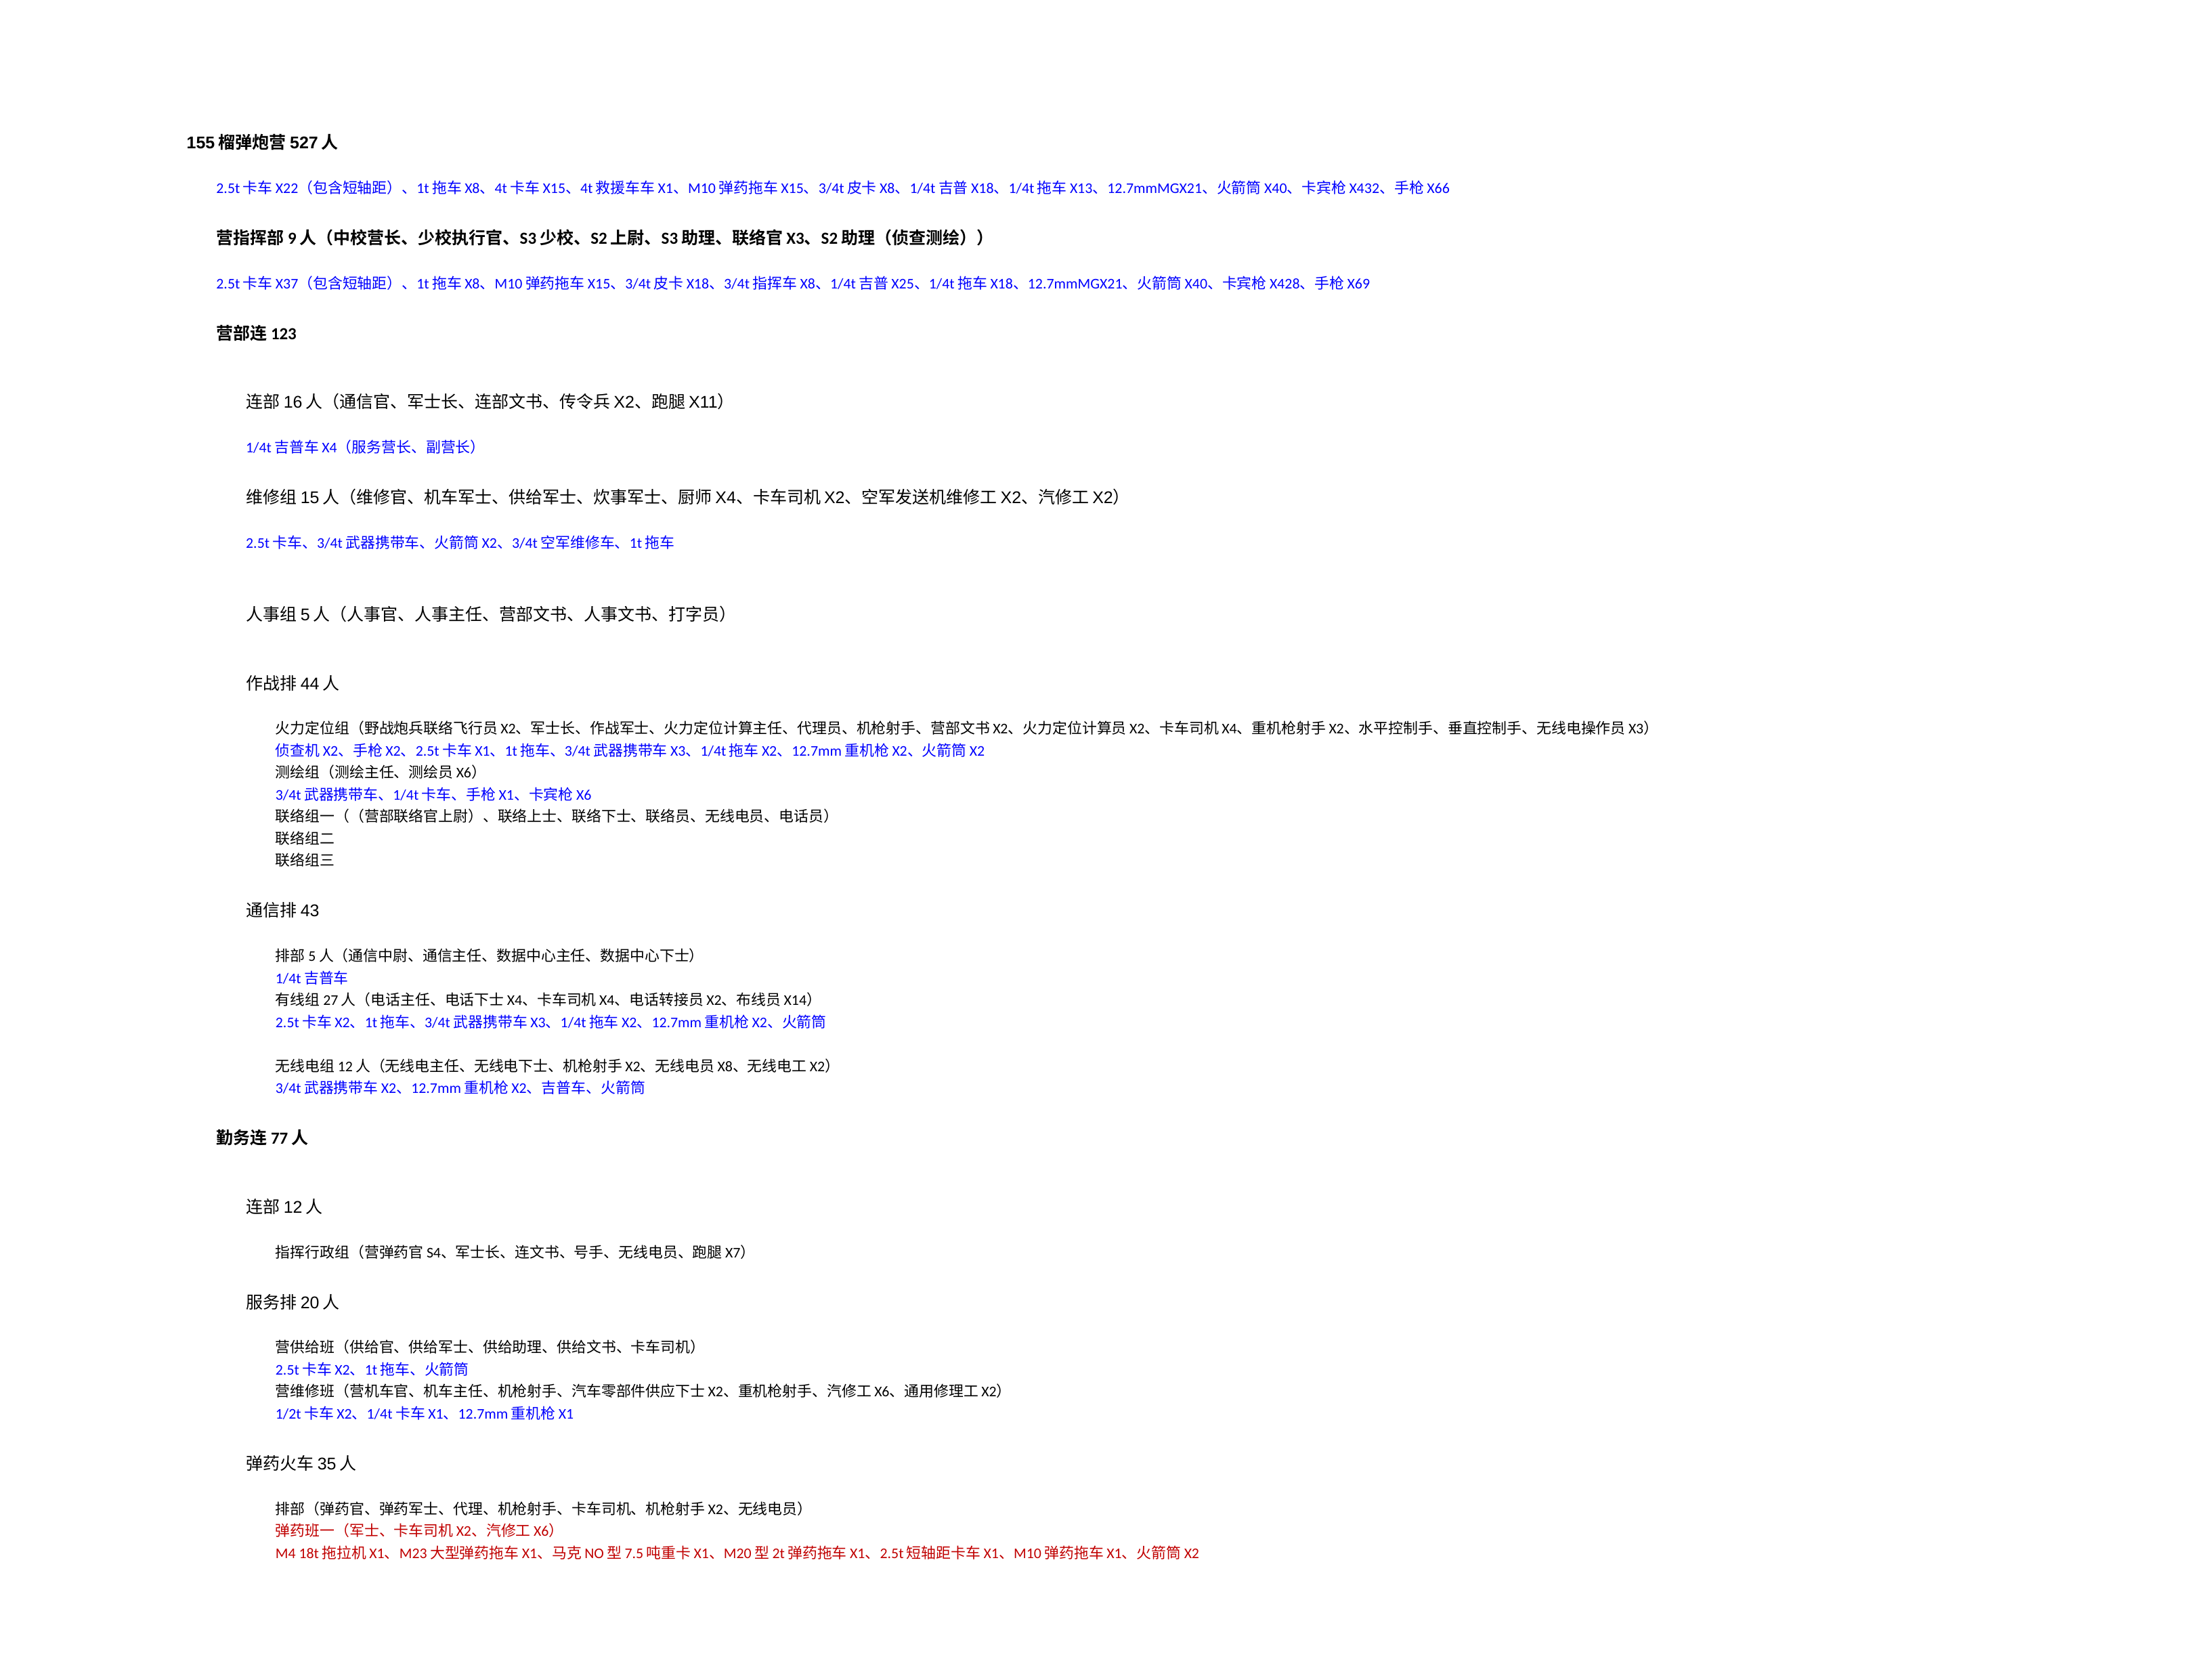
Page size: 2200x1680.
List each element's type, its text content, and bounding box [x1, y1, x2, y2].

text M4 18t拖拉机X1、M23大型弹药拖车X1、马克NO型7.5吨重卡X1、M20型2t弹药拖车X1、2.5t短轴距卡车X1、M10弹药拖车X1、火箭筒X2 [246, 1541, 2072, 1563]
text 侦查机X2、手枪X2、2.5t卡车X1、1t拖车、3/4t武器携带车X3、1/4t拖车X2、12.7mm重机枪X2、火箭筒X2 [246, 739, 2072, 760]
text 1/2t卡车X2、1/4t卡车X1、12.7mm重机枪X1 [246, 1401, 2072, 1423]
text 有线组 27人（电话主任、电话下士X4、卡车司机X4、电话转接员X2、布线员X14） [246, 988, 2072, 1010]
subtitle 营指挥部 9人（中校营长、少校执行官、S3少校、S2上尉、S3助理、联络官X3、S2助理（侦查测绘）） [186, 215, 2072, 259]
text 1/4t吉普车 [246, 966, 2072, 988]
text 2.5t卡车X37（包含短轴距）、1t拖车X8、M10弹药拖车X15、3/4t皮卡X18、3/4t指挥车X8、1/4t吉普X25、1/4t拖车X18、12.7mmMGX21、火箭筒X40、卡宾枪X428、手枪X69 [186, 271, 2072, 293]
subtitle 人事组 5人（人事官、人事主任、营部文书、人事文书、打字员） [216, 591, 2072, 635]
text 测绘组（测绘主任、测绘员X6） [246, 760, 2072, 783]
subtitle 155榴弹炮营 527人 [157, 119, 2072, 163]
subtitle 勤务连 77人 [186, 1115, 2072, 1159]
text 3/4t武器携带车X2、12.7mm重机枪X2、吉普车、火箭筒 [246, 1076, 2072, 1098]
text 指挥行政组（营弹药官S4、军士长、连文书、号手、无线电员、跑腿X7） [246, 1240, 2072, 1262]
subtitle 维修组 15人（维修官、机车军士、供给军士、炊事军士、厨师X4、卡车司机X2、空军发送机维修工X2、汽修工X2） [216, 474, 2072, 518]
text 弹药班一（军士、卡车司机X2、汽修工X6） [246, 1519, 2072, 1541]
subtitle 作战排 44人 [216, 660, 2072, 704]
subtitle 通信排 43 [216, 888, 2072, 932]
subtitle 服务排 20人 [216, 1279, 2072, 1323]
text 联络组三 [246, 848, 2072, 871]
text 3/4t武器携带车、1/4t卡车、手枪X1、卡宾枪X6 [246, 783, 2072, 804]
text 营供给班（供给官、供给军士、供给助理、供给文书、卡车司机） [246, 1335, 2072, 1357]
text 排部（弹药官、弹药军士、代理、机枪射手、卡车司机、机枪射手X2、无线电员） [246, 1496, 2072, 1519]
text 联络组二 [246, 827, 2072, 848]
text 营维修班（营机车官、机车主任、机枪射手、汽车零部件供应下士X2、重机枪射手、汽修工X6、通用修理工X2） [246, 1379, 2072, 1401]
subtitle 弹药火车 35人 [216, 1440, 2072, 1484]
subtitle 营部连 123 [186, 310, 2072, 354]
subtitle 连部 12人 [216, 1184, 2072, 1228]
text 无线电组12人（无线电主任、无线电下士、机枪射手X2、无线电员X8、无线电工X2） [246, 1054, 2072, 1076]
text 2.5t卡车、3/4t武器携带车、火箭筒X2、3/4t空军维修车、1t拖车 [216, 530, 2072, 553]
text 联络组一（（营部联络官上尉）、联络上士、联络下士、联络员、无线电员、电话员） [246, 804, 2072, 827]
text 2.5t卡车X2、1t拖车、火箭筒 [246, 1357, 2072, 1379]
subtitle 连部 16人（通信官、军士长、连部文书、传令兵X2、跑腿X11） [216, 379, 2072, 423]
text 排部 5人（通信中尉、通信主任、数据中心主任、数据中心下士） [246, 944, 2072, 966]
text 2.5t卡车X22（包含短轴距）、1t拖车X8、4t卡车X15、4t救援车车X1、M10弹药拖车X15、3/4t皮卡X8、1/4t吉普X18、1/4t拖车X13、12.7mmMGX21、火箭筒X40、卡宾枪X432、手枪X66 [186, 175, 2072, 198]
text 火力定位组（野战炮兵联络飞行员X2、军士长、作战军士、火力定位计算主任、代理员、机枪射手、营部文书X2、火力定位计算员X2、卡车司机X4、重机枪射手X2、水平控制手、垂直控制手、无线电操作员X3） [246, 716, 2072, 739]
text 1/4t吉普车X4（服务营长、副营长） [216, 435, 2072, 457]
text 2.5t卡车X2、1t拖车、3/4t武器携带车X3、1/4t拖车X2、12.7mm重机枪X2、火箭筒 [246, 1010, 2072, 1032]
